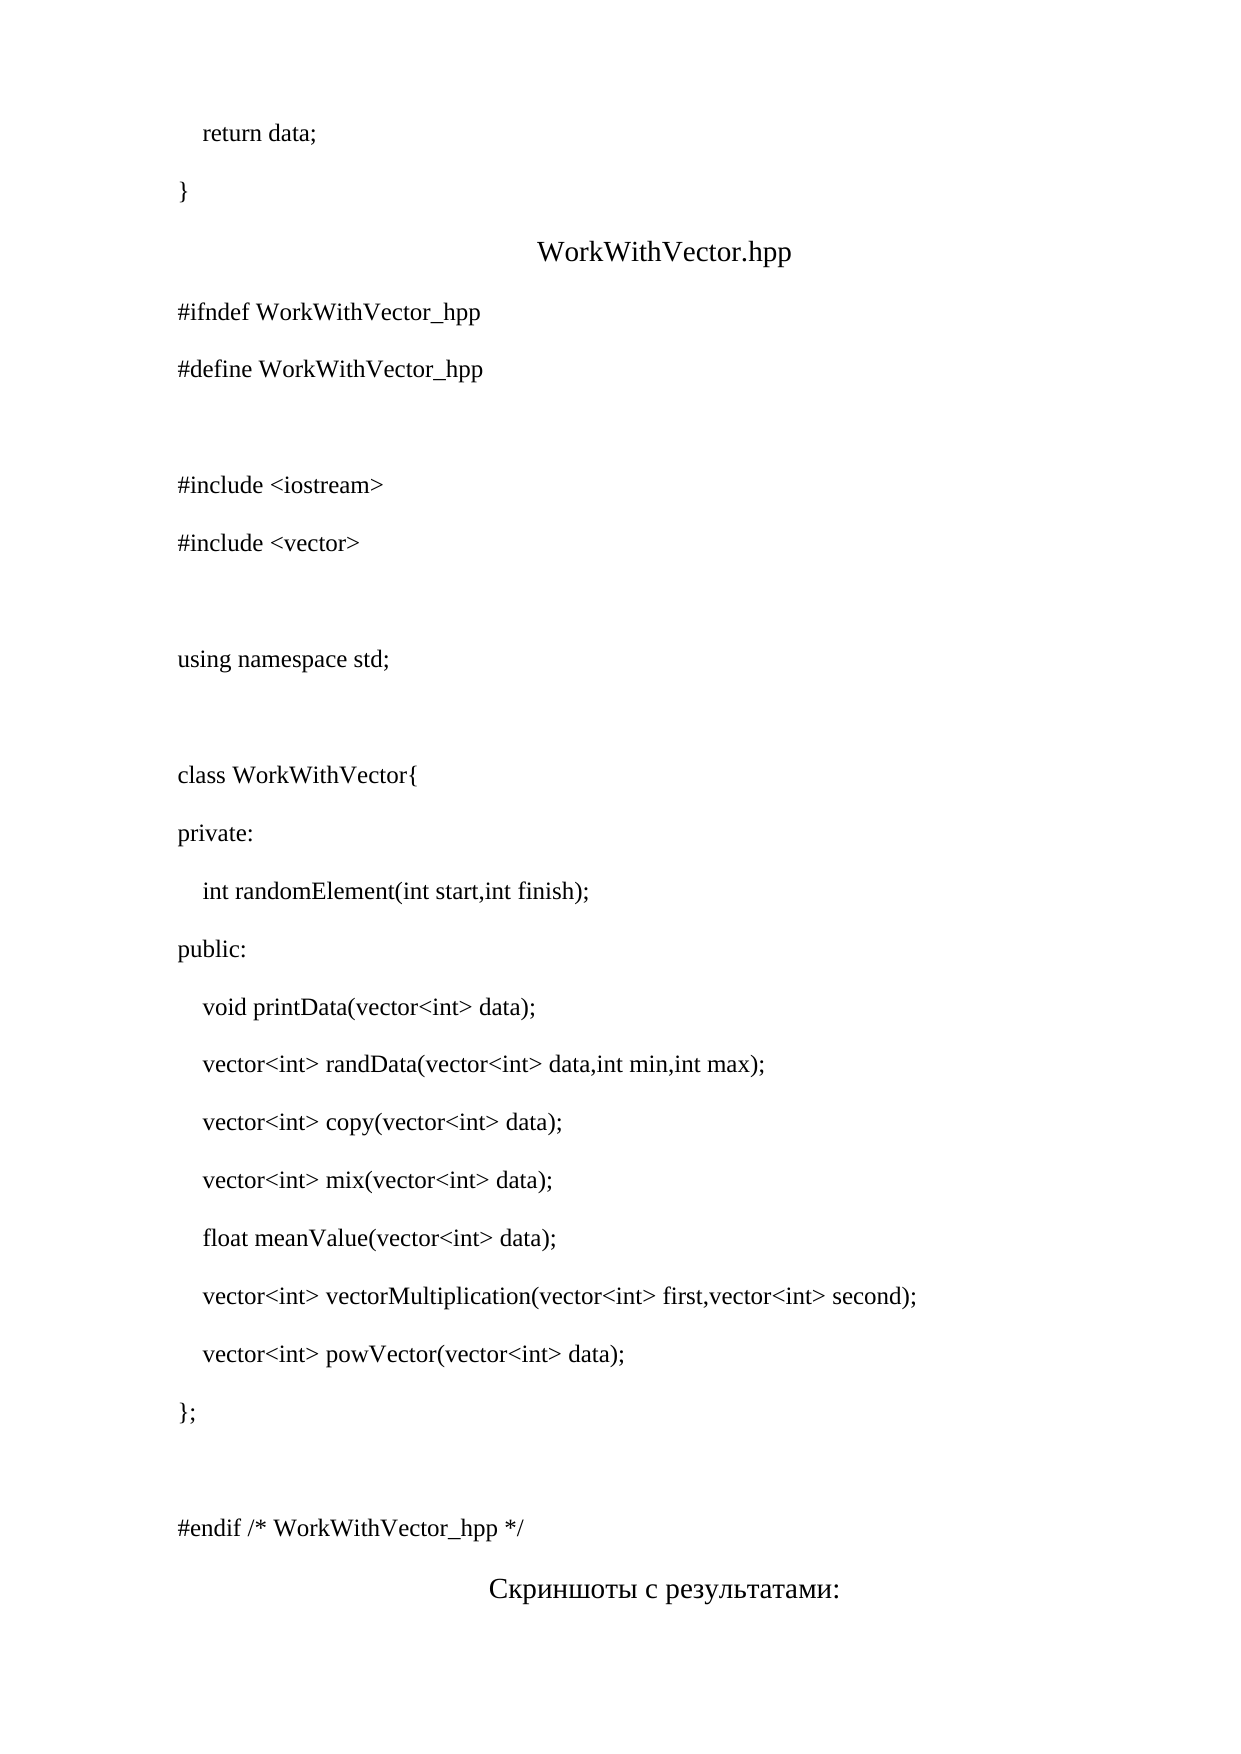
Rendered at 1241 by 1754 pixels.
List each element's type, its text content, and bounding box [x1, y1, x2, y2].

text int randomElement(int start,int finish); [177, 876, 1152, 904]
text vector<int> copy(vector<int> data); [177, 1107, 1152, 1136]
text Скриншоты с результатами: [177, 1571, 1152, 1604]
text vector<int> vectorMultiplication(vector<int> first,vector<int> second); [177, 1281, 1152, 1310]
text #include <vector> [177, 528, 1152, 557]
text class WorkWithVector{ [177, 760, 1152, 789]
text vector<int> randData(vector<int> data,int min,int max); [177, 1049, 1152, 1078]
text using namespace std; [177, 644, 1152, 673]
text public: [177, 934, 1152, 962]
text #include <iostream> [177, 470, 1152, 499]
text vector<int> mix(vector<int> data); [177, 1165, 1152, 1194]
text } [177, 176, 1152, 205]
text vector<int> powVector(vector<int> data); [177, 1339, 1152, 1368]
text return data; [177, 118, 1152, 147]
text }; [177, 1397, 1152, 1426]
text void printData(vector<int> data); [177, 992, 1152, 1020]
text #define WorkWithVector_hpp [177, 354, 1152, 383]
text WorkWithVector.hpp [177, 234, 1152, 267]
text float meanValue(vector<int> data); [177, 1223, 1152, 1252]
text #ifndef WorkWithVector_hpp [177, 297, 1152, 325]
text private: [177, 818, 1152, 847]
text #endif /* WorkWithVector_hpp */ [177, 1513, 1152, 1542]
